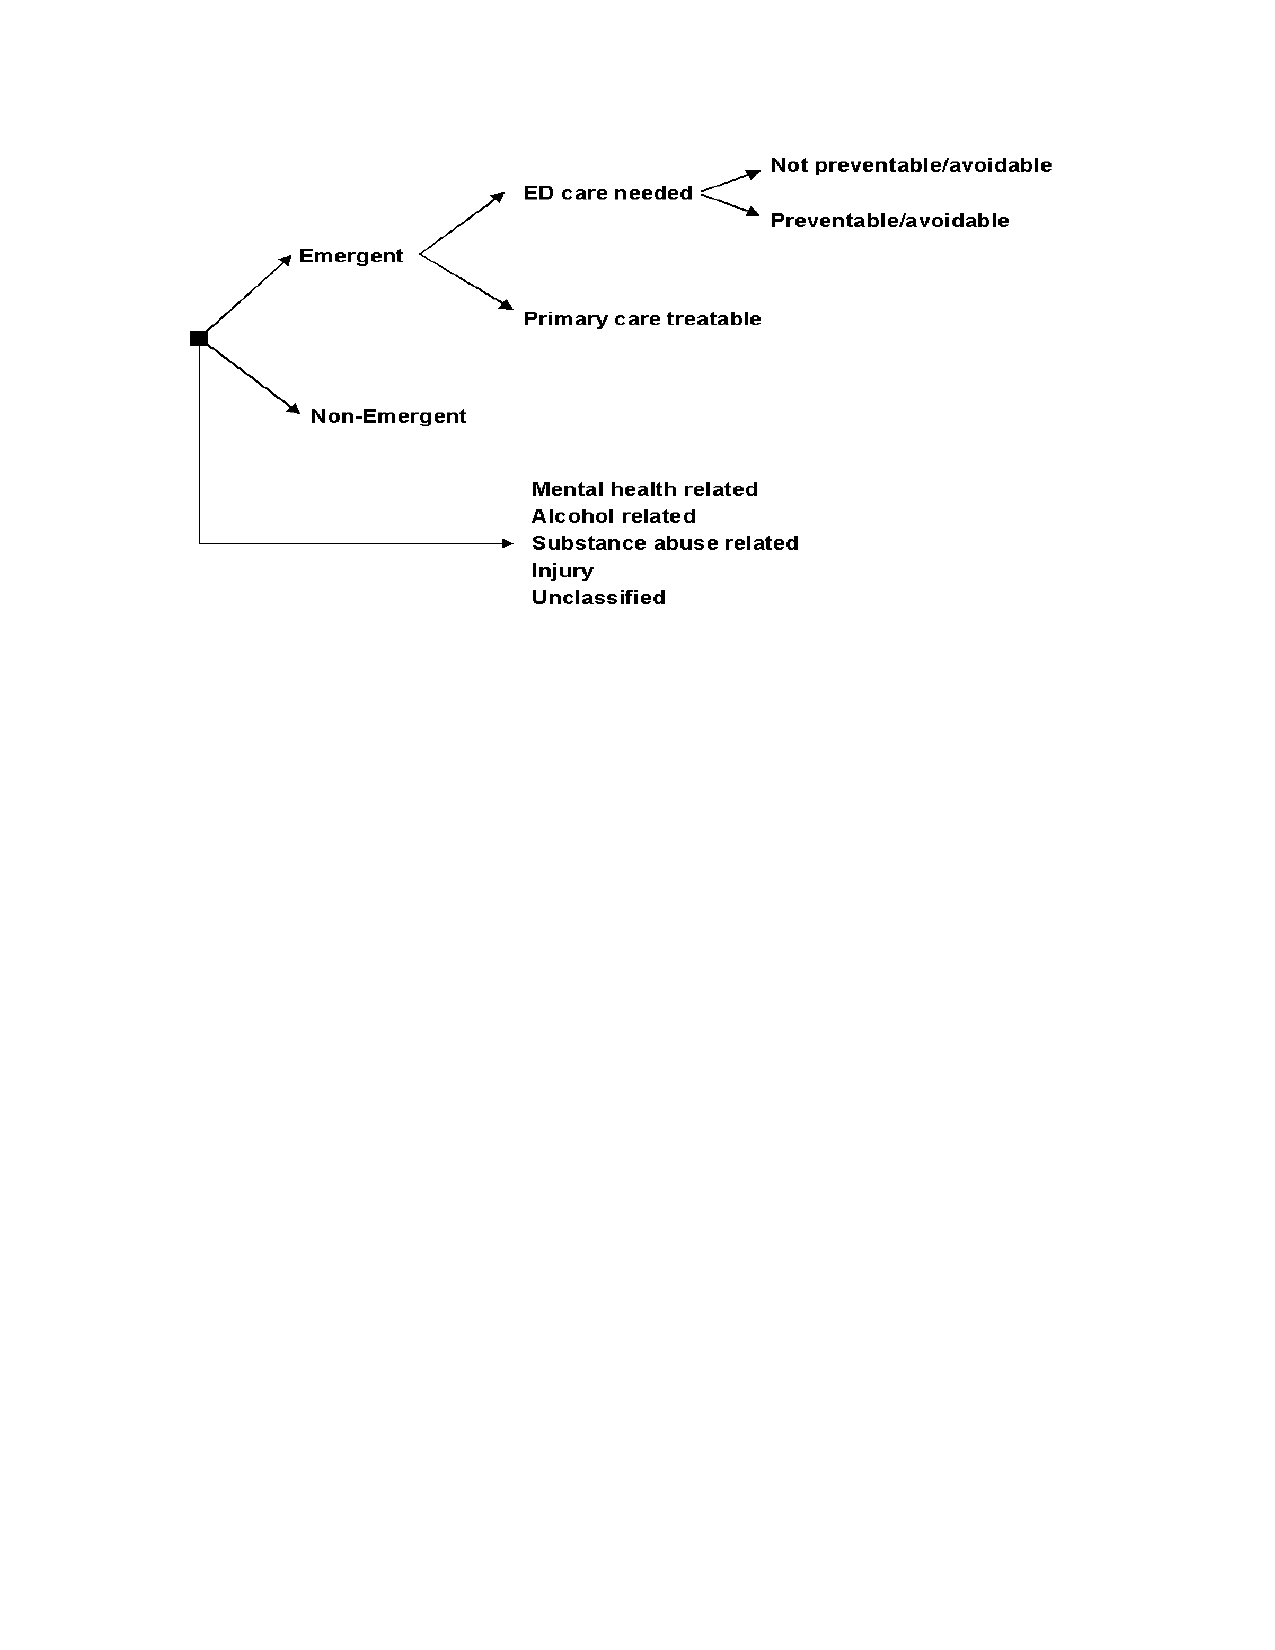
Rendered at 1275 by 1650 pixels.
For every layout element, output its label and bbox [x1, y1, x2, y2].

picture [187, 150, 1052, 613]
